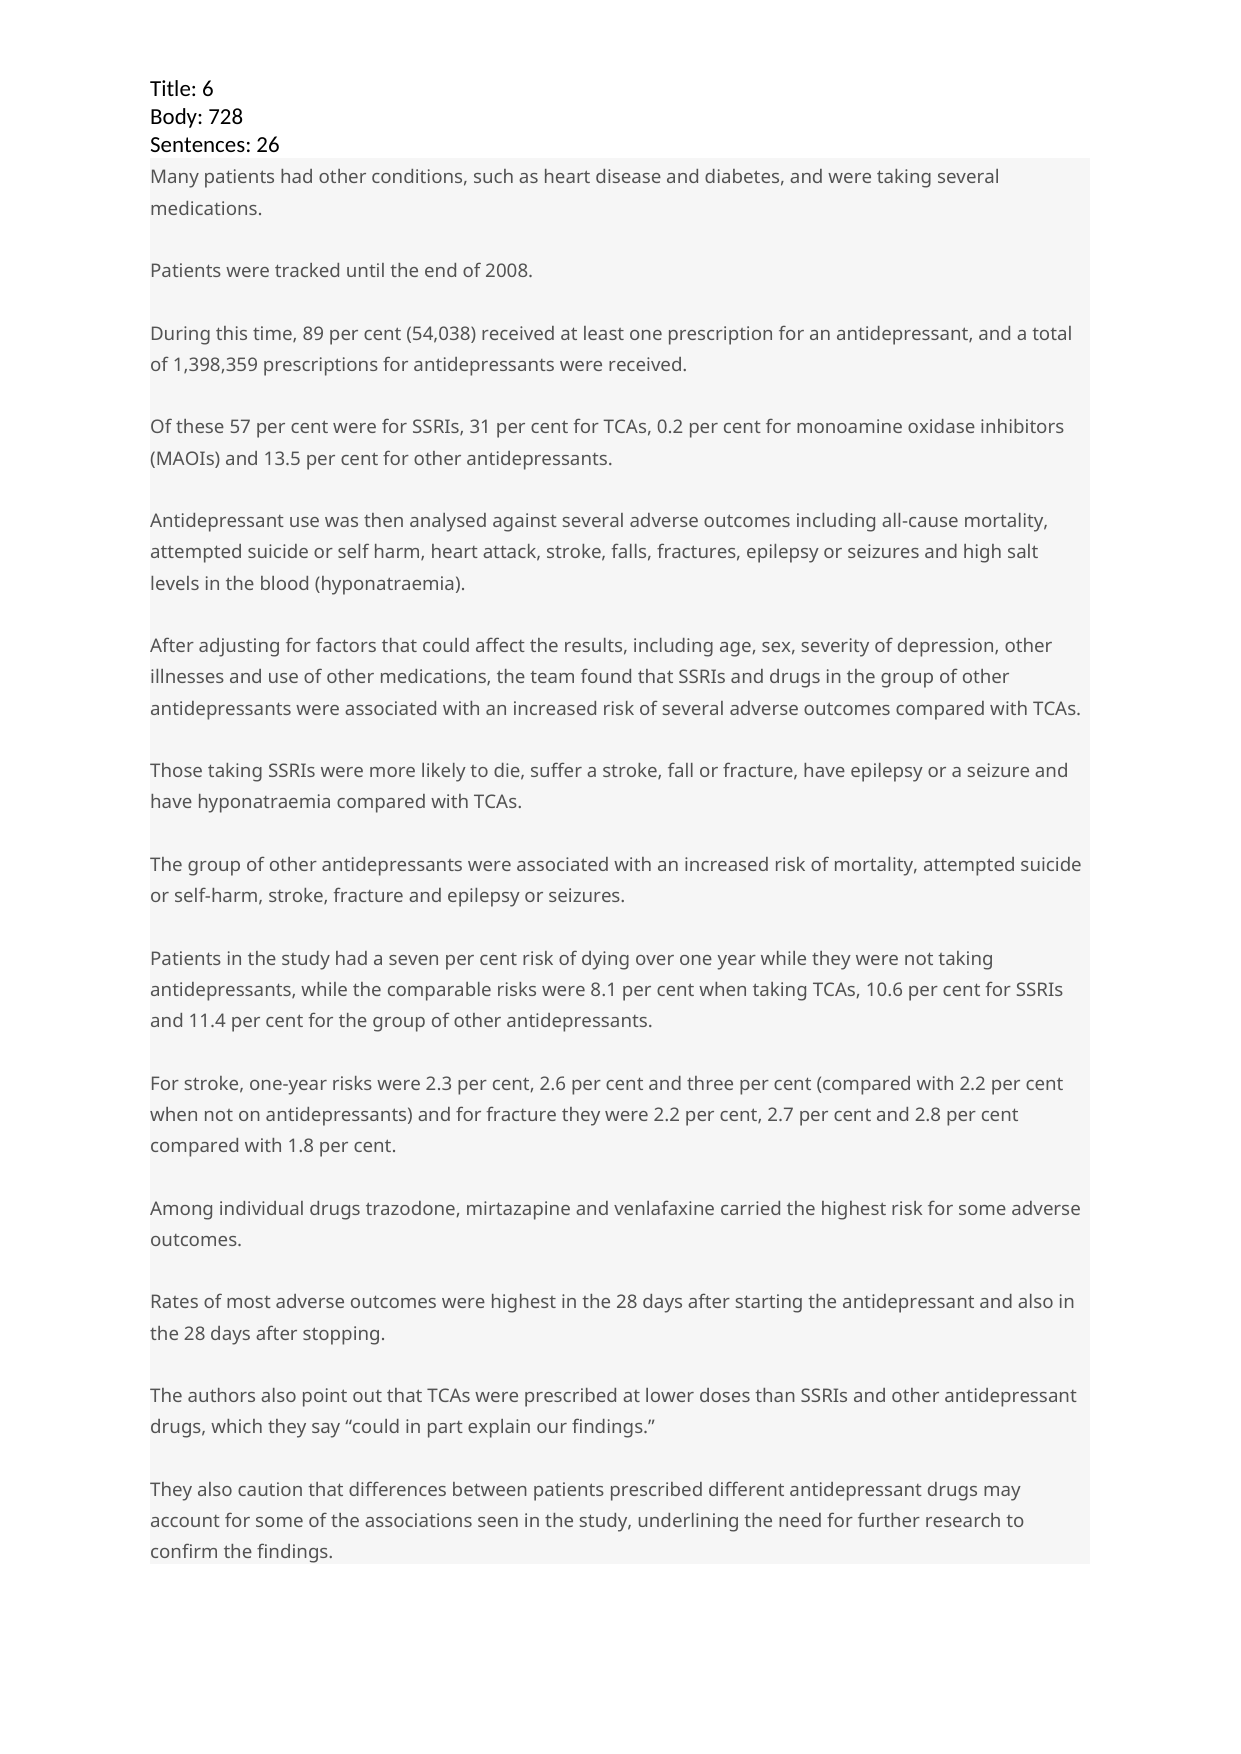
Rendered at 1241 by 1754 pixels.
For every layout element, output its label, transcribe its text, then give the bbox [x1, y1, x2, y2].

text They also caution that differences between patients prescribed different antidepressant drugs may account for some of the associations seen in the study, underlining the need for further research to confirm the findings. [150, 1470, 1090, 1564]
text Of these 57 per cent were for SSRIs, 31 per cent for TCAs, 0.2 per cent for monoamine oxidase inhibitors (MAOIs) and 13.5 per cent for other antidepressants. Antidepressant use was then analysed against several adverse outcomes including all-cause mortality, attempted suicide or self harm, heart attack, stroke, falls, fractures, epilepsy or seizures and high salt levels in the blood (hyponatraemia). After adjusting for factors that could affect the results, including age, sex, severity of depression, other illnesses and use of other medications, the team found that SSRIs and drugs in the group of other antidepressants were associated with an increased risk of several adverse outcomes compared with TCAs. Those taking SSRIs were more likely to die, suffer a stroke, fall or fracture, have epilepsy or a seizure and have hyponatraemia compared with TCAs. [150, 408, 1090, 814]
text The group of other antidepressants were associated with an increased risk of mortality, attempted suicide or self-harm, stroke, fracture and epilepsy or seizures. Patients in the study had a seven per cent risk of dying over one year while they were not taking antidepressants, while the comparable risks were 8.1 per cent when taking TCAs, 10.6 per cent for SSRIs and 11.4 per cent for the group of other antidepressants. [150, 845, 1090, 1033]
text During this time, 89 per cent (54,038) received at least one prescription for an antidepressant, and a total of 1,398,359 prescriptions for antidepressants were received. [150, 314, 1090, 377]
text Many patients had other conditions, such as heart disease and diabetes, and were taking several medications. Patients were tracked until the end of 2008. [150, 158, 1090, 283]
text For stroke, one-year risks were 2.3 per cent, 2.6 per cent and three per cent (compared with 2.2 per cent when not on antidepressants) and for fracture they were 2.2 per cent, 2.7 per cent and 2.8 per cent compared with 1.8 per cent. Among individual drugs trazodone, mirtazapine and venlafaxine carried the highest risk for some adverse outcomes. Rates of most adverse outcomes were highest in the 28 days after starting the antidepressant and also in the 28 days after stopping. The authors also point out that TCAs were prescribed at lower doses than SSRIs and other antidepressant drugs, which they say “could in part explain our findings.” [150, 1064, 1090, 1439]
